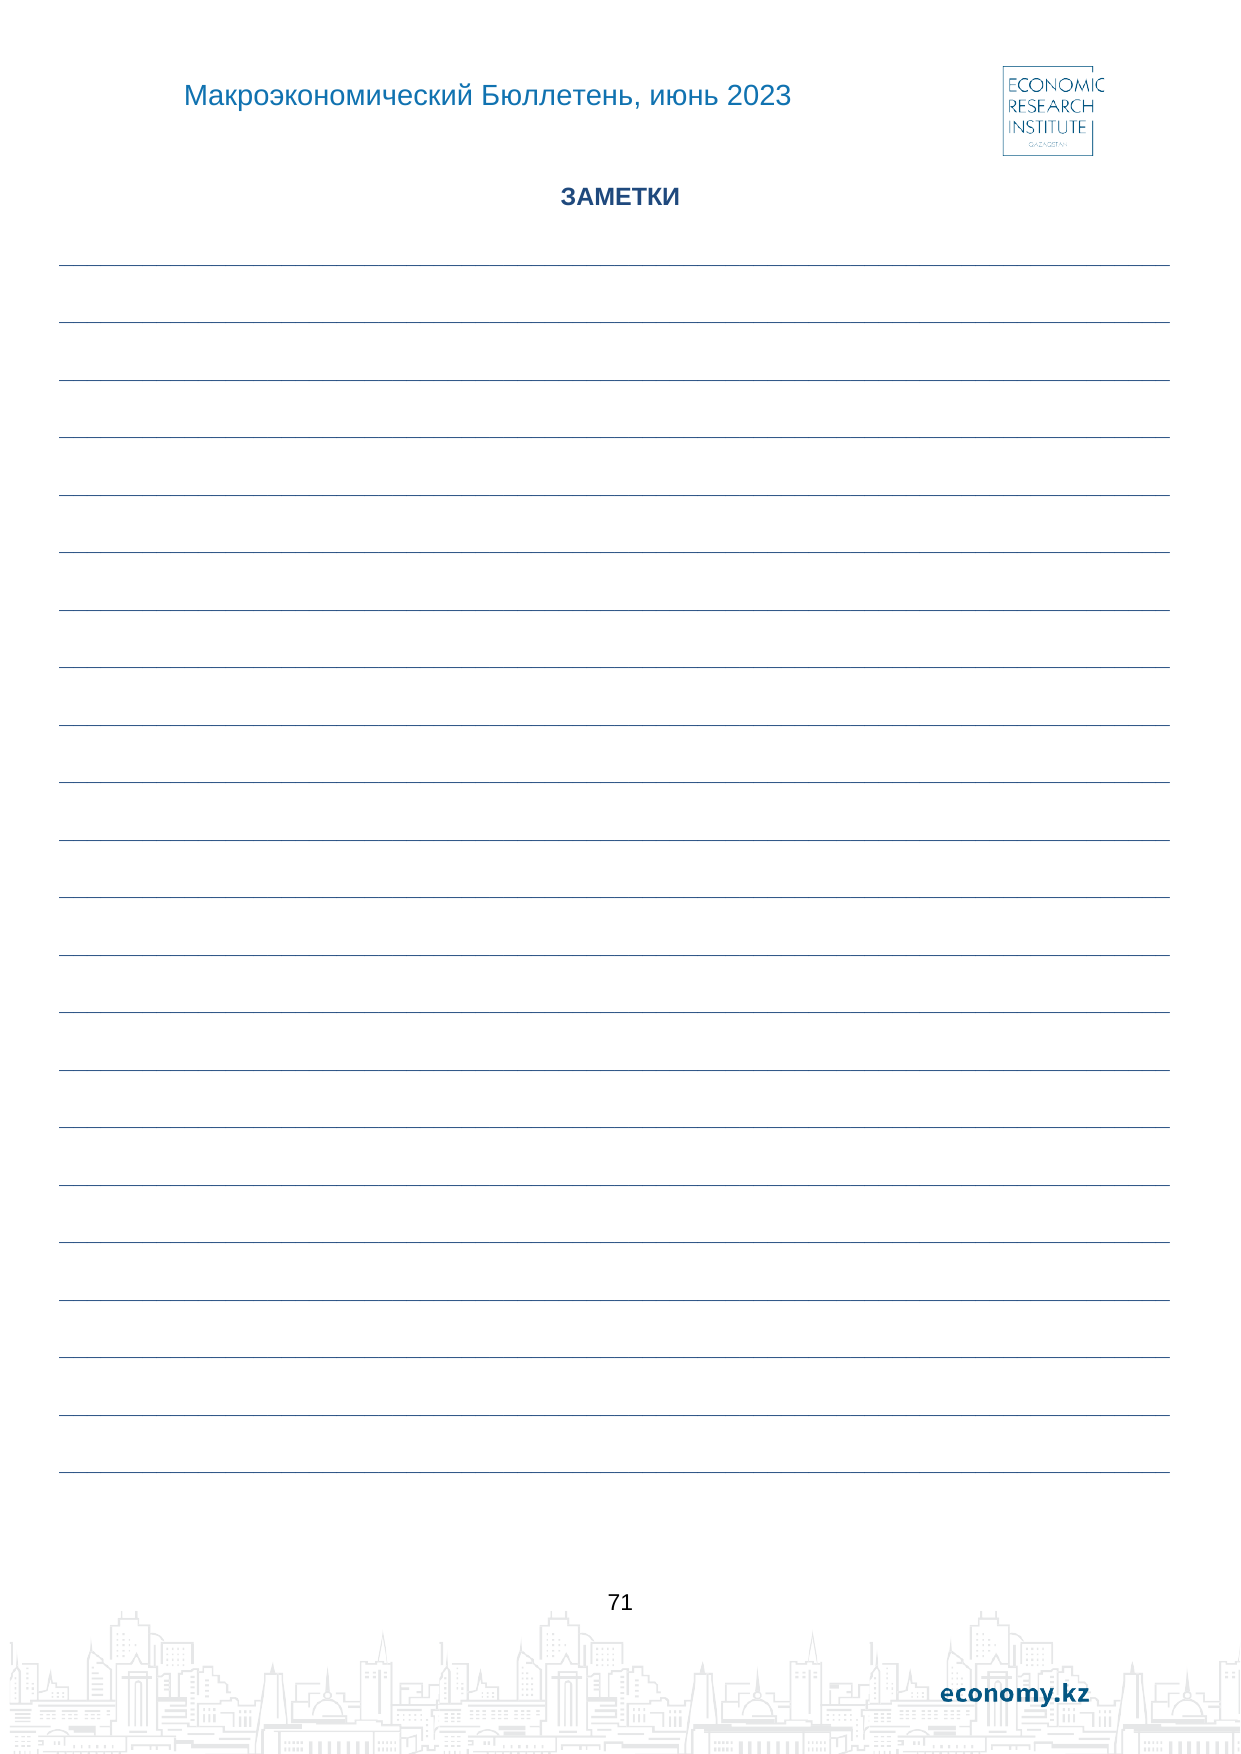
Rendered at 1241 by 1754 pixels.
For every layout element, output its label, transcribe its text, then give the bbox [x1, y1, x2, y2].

text ________________________________________________________________________________ [59, 1275, 1181, 1303]
text ________________________________________________________________________________ [59, 930, 1181, 958]
text ________________________________________________________________________________ [59, 872, 1181, 901]
text ________________________________________________________________________________ [59, 1332, 1181, 1361]
text ________________________________________________________________________________ [59, 297, 1181, 326]
text ________________________________________________________________________________ [59, 1390, 1181, 1418]
text ________________________________________________________________________________ [59, 1160, 1181, 1188]
text ________________________________________________________________________________ [59, 1102, 1181, 1131]
text ________________________________________________________________________________ [59, 527, 1181, 556]
text ________________________________________________________________________________ [59, 1447, 1181, 1476]
picture [8, 1607, 1241, 1754]
text ________________________________________________________________________________ [59, 815, 1181, 843]
text ________________________________________________________________________________ [59, 987, 1181, 1016]
text ________________________________________________________________________________ [59, 757, 1181, 786]
text ________________________________________________________________________________ [59, 1045, 1181, 1073]
text ________________________________________________________________________________ [59, 642, 1181, 671]
text ________________________________________________________________________________ [59, 1217, 1181, 1246]
text ________________________________________________________________________________ [59, 412, 1181, 441]
text Заметки [59, 182, 1181, 211]
picture [1002, 66, 1105, 156]
text ________________________________________________________________________________ [59, 700, 1181, 728]
text ________________________________________________________________________________ [59, 585, 1181, 613]
text ________________________________________________________________________________ [59, 355, 1181, 383]
text ________________________________________________________________________________ [59, 240, 1181, 268]
text ________________________________________________________________________________ [59, 470, 1181, 498]
